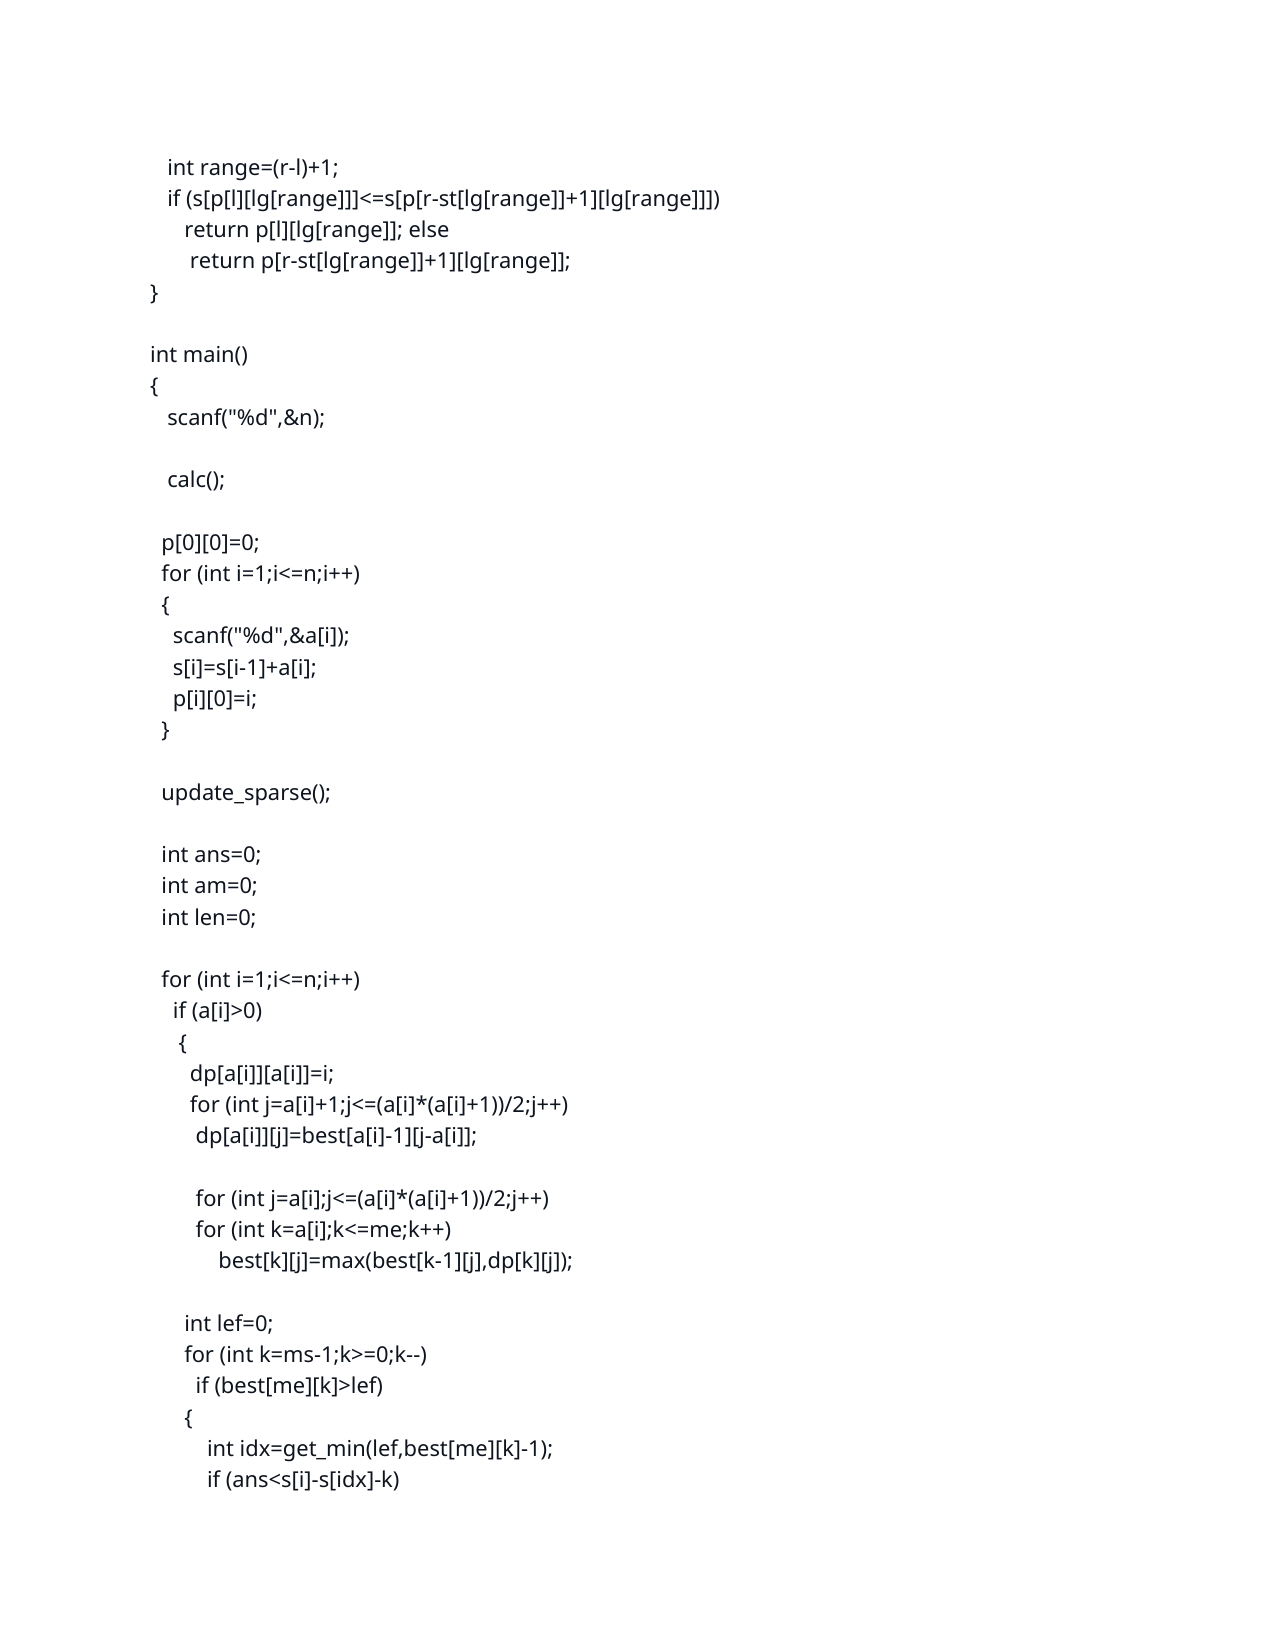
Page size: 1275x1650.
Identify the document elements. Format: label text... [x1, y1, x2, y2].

text p[i][0]=i; [150, 681, 1125, 712]
text } [150, 275, 1125, 306]
text for (int k=a[i];k<=me;k++) [150, 1212, 1125, 1244]
text scanf("%d",&n); [150, 400, 1125, 431]
text for (int k=ms-1;k>=0;k--) [150, 1337, 1125, 1369]
text if (a[i]>0) [150, 994, 1125, 1025]
text if (s[p[l][lg[range]]]<=s[p[r-st[lg[range]]+1][lg[range]]]) [150, 181, 1125, 212]
text calc(); [150, 462, 1125, 494]
text dp[a[i]][a[i]]=i; [150, 1056, 1125, 1087]
text } [150, 712, 1125, 744]
text if (best[me][k]>lef) [150, 1369, 1125, 1400]
text dp[a[i]][j]=best[a[i]-1][j-a[i]]; [150, 1119, 1125, 1150]
text int len=0; [150, 900, 1125, 931]
text return p[l][lg[range]]; else [150, 212, 1125, 244]
text { [150, 369, 1125, 400]
text int idx=get_min(lef,best[me][k]-1); [150, 1431, 1125, 1462]
text { [150, 587, 1125, 619]
text int range=(r-l)+1; [150, 150, 1125, 181]
text for (int i=1;i<=n;i++) [150, 556, 1125, 587]
text for (int j=a[i];j<=(a[i]*(a[i]+1))/2;j++) [150, 1181, 1125, 1212]
text int main() [150, 337, 1125, 369]
text int lef=0; [150, 1306, 1125, 1337]
text { [150, 1400, 1125, 1431]
text if (ans<s[i]-s[idx]-k) [150, 1462, 1125, 1494]
text s[i]=s[i-1]+a[i]; [150, 650, 1125, 681]
text int ans=0; [150, 837, 1125, 869]
text for (int j=a[i]+1;j<=(a[i]*(a[i]+1))/2;j++) [150, 1087, 1125, 1119]
text for (int i=1;i<=n;i++) [150, 962, 1125, 994]
text return p[r-st[lg[range]]+1][lg[range]]; [150, 244, 1125, 275]
text int am=0; [150, 869, 1125, 900]
text update_sparse(); [150, 775, 1125, 806]
text scanf("%d",&a[i]); [150, 619, 1125, 650]
text { [150, 1025, 1125, 1056]
text best[k][j]=max(best[k-1][j],dp[k][j]); [150, 1244, 1125, 1275]
text p[0][0]=0; [150, 525, 1125, 556]
